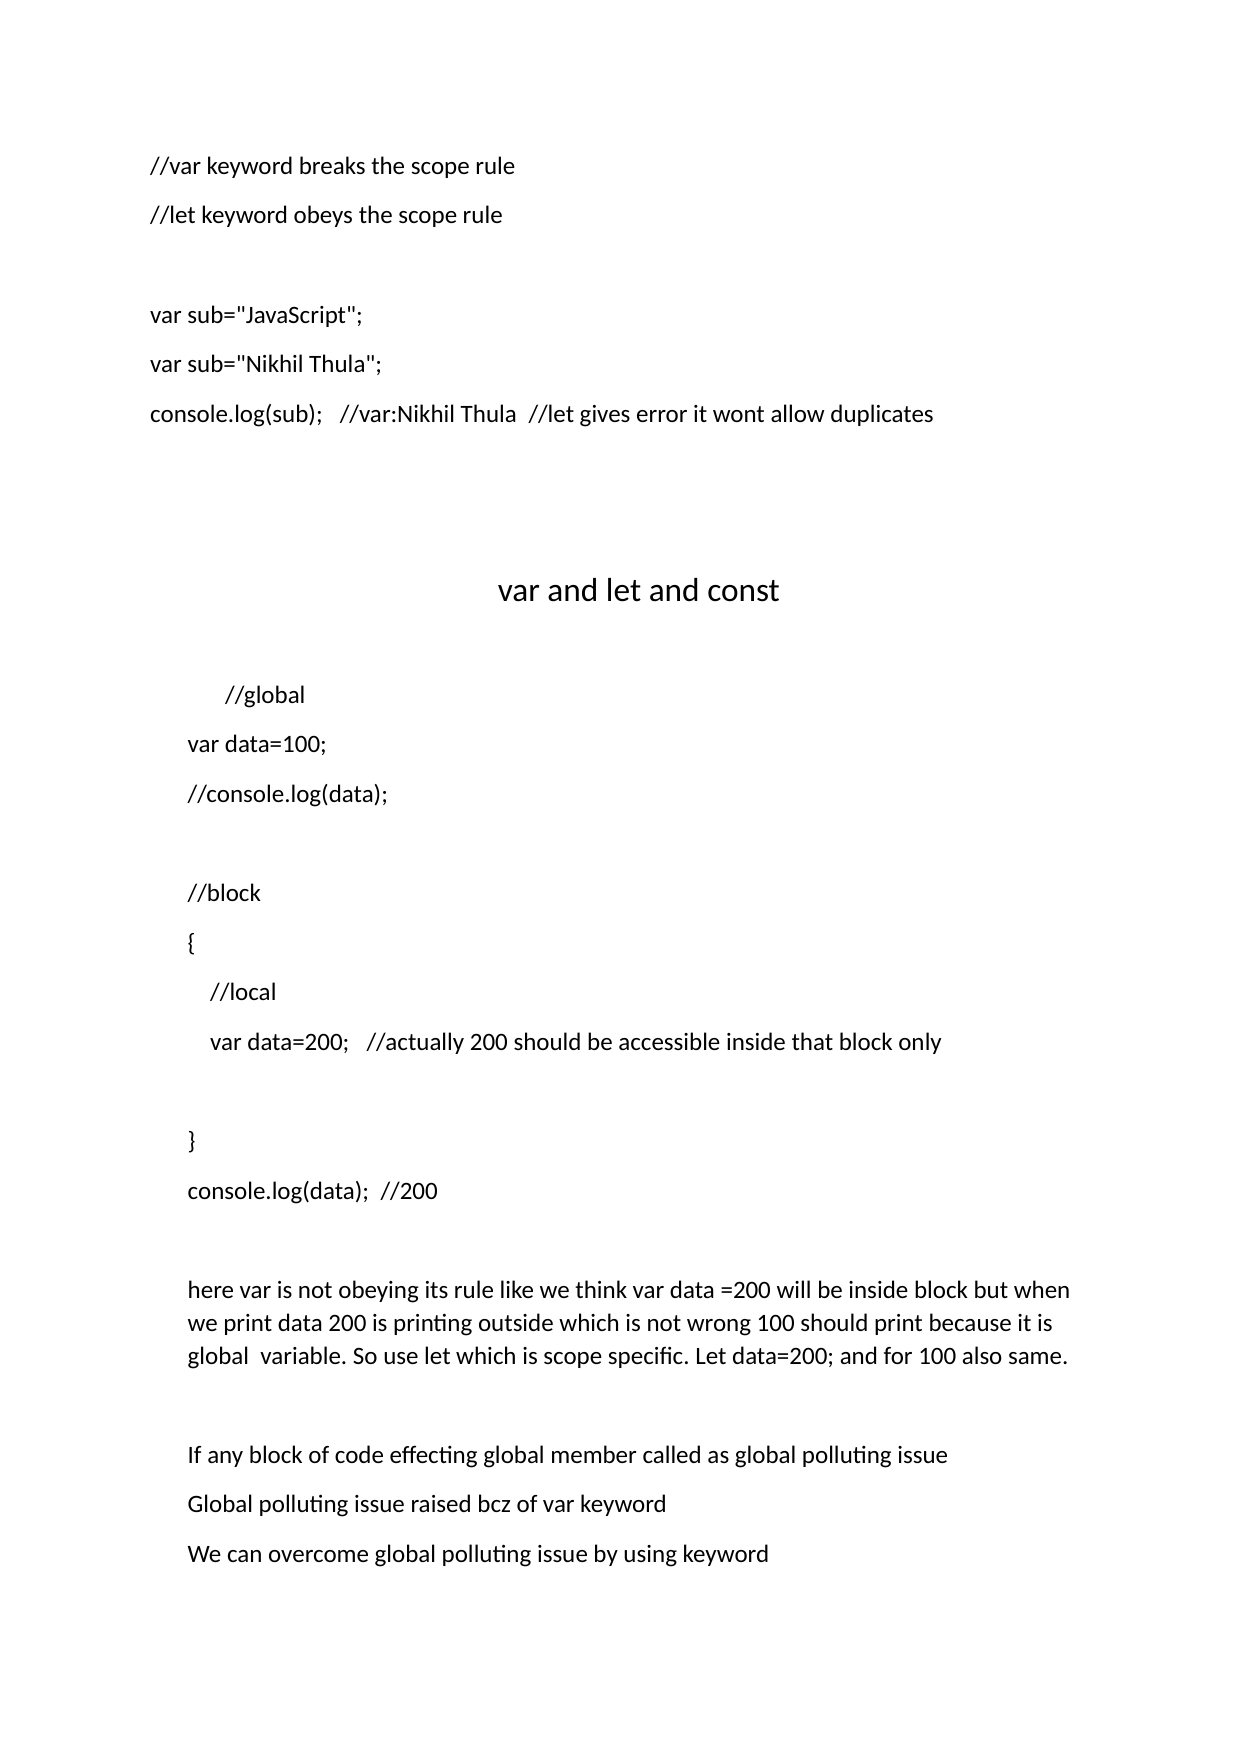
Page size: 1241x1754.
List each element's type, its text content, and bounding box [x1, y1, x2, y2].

text //global [187, 679, 1090, 709]
text var data=200; //actually 200 should be accessible inside that block only [187, 1026, 1090, 1057]
text console.log(data); //200 [187, 1175, 1090, 1205]
text If any block of code effecting global member called as global polluting issue [187, 1439, 1090, 1469]
text //block [187, 877, 1090, 908]
text console.log(sub); //var:Nikhil Thula //let gives error it wont allow duplicates [150, 398, 1090, 428]
text var data=100; [187, 728, 1090, 759]
text Global polluting issue raised bcz of var keyword [187, 1488, 1090, 1519]
text } [187, 1125, 1090, 1156]
text here var is not obeying its rule like we think var data =200 will be inside block but when we print data 200 is printing outside which is not wrong 100 should print because it is global variable. So use let which is scope specific. Let data=200; and for 100 also same. [187, 1274, 1090, 1370]
text var and let and const [187, 569, 1090, 609]
text //let keyword obeys the scope rule [150, 199, 1090, 230]
text //console.log(data); [187, 778, 1090, 809]
text We can overcome global polluting issue by using keyword [187, 1538, 1090, 1569]
text var sub="Nikhil Thula"; [150, 348, 1090, 379]
text var sub="JavaScript"; [150, 299, 1090, 329]
text //var keyword breaks the scope rule [150, 150, 1090, 181]
text //local [187, 976, 1090, 1007]
text { [187, 927, 1090, 957]
